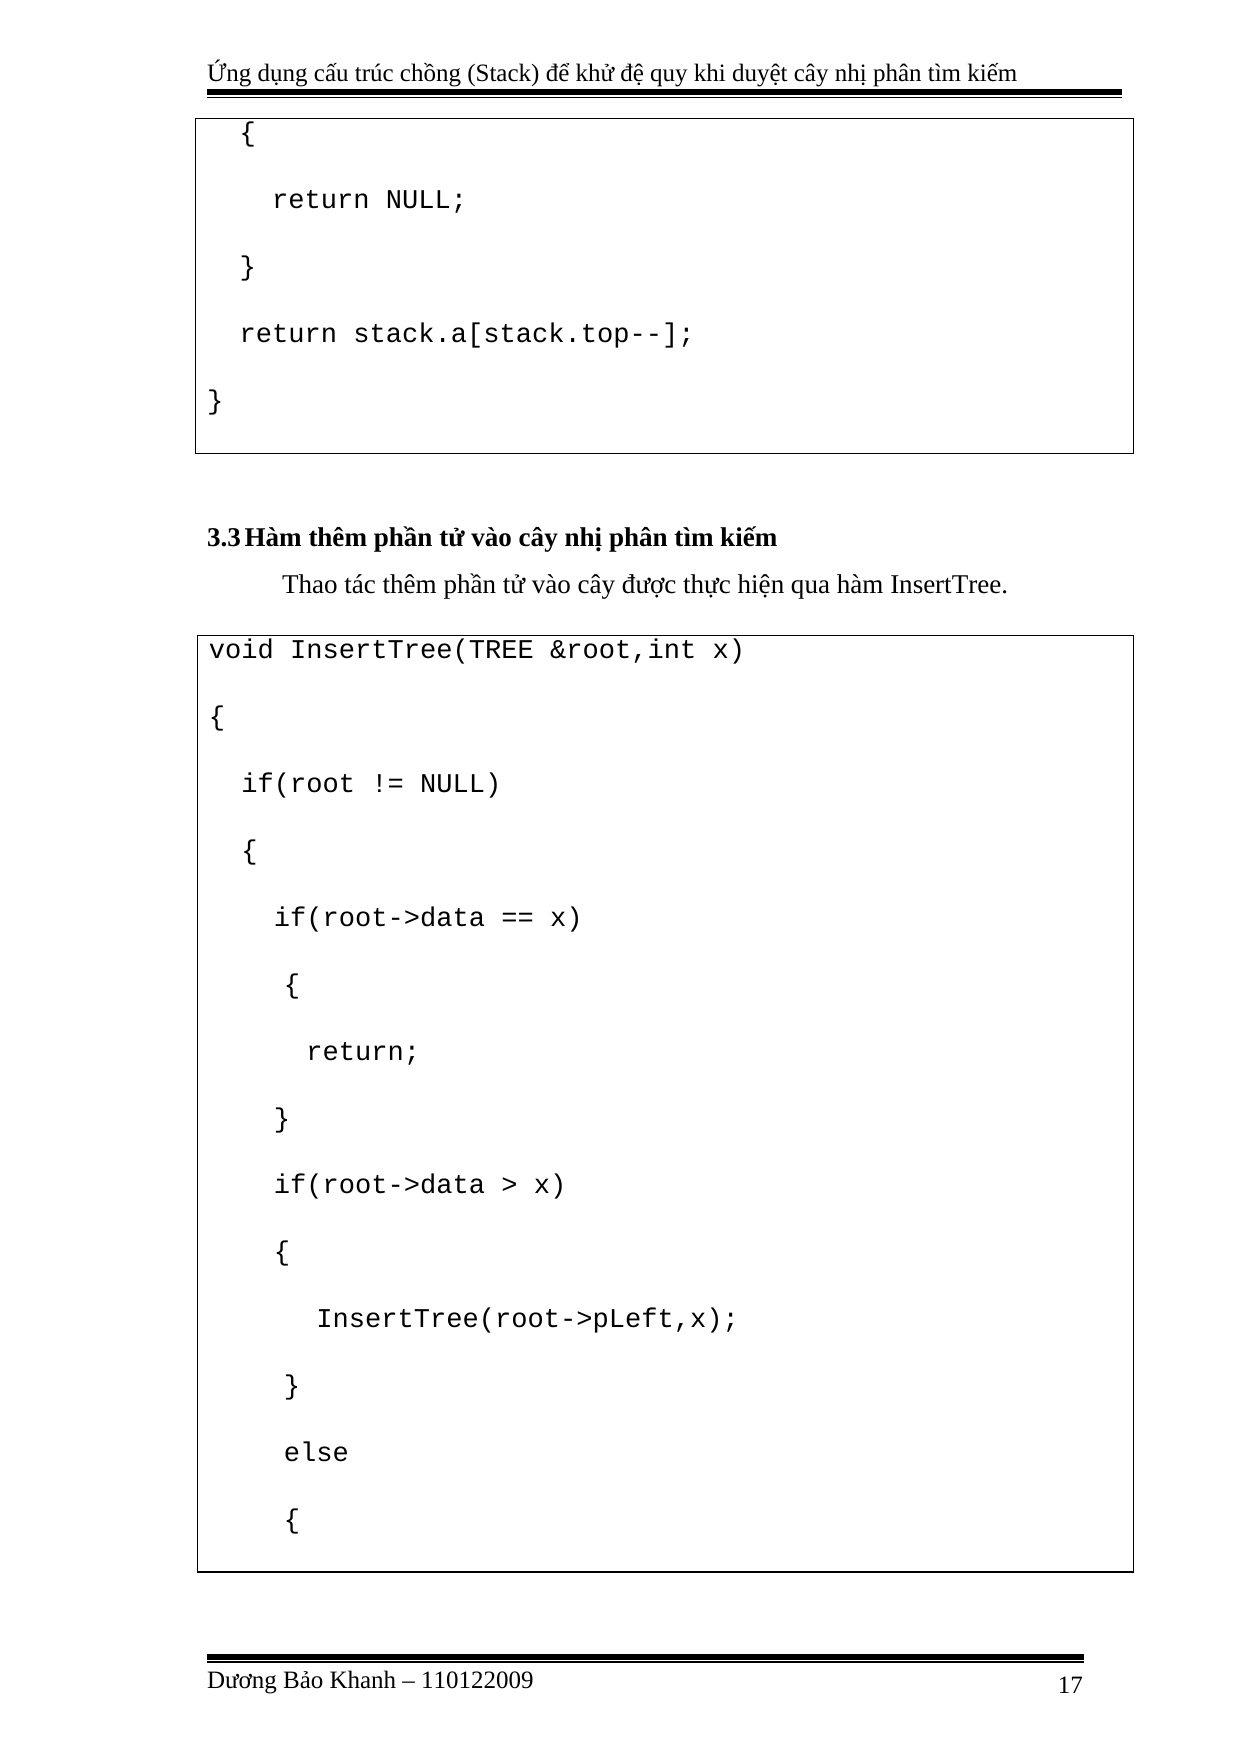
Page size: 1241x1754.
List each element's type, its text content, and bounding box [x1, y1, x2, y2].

text Thao tác thêm phần tử vào cây được thực hiện qua hàm InsertTree. [207, 568, 1122, 599]
list Hàm thêm phần tử vào cây nhị phân tìm kiếm [207, 521, 1122, 552]
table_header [196, 119, 1133, 452]
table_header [198, 636, 1133, 1571]
